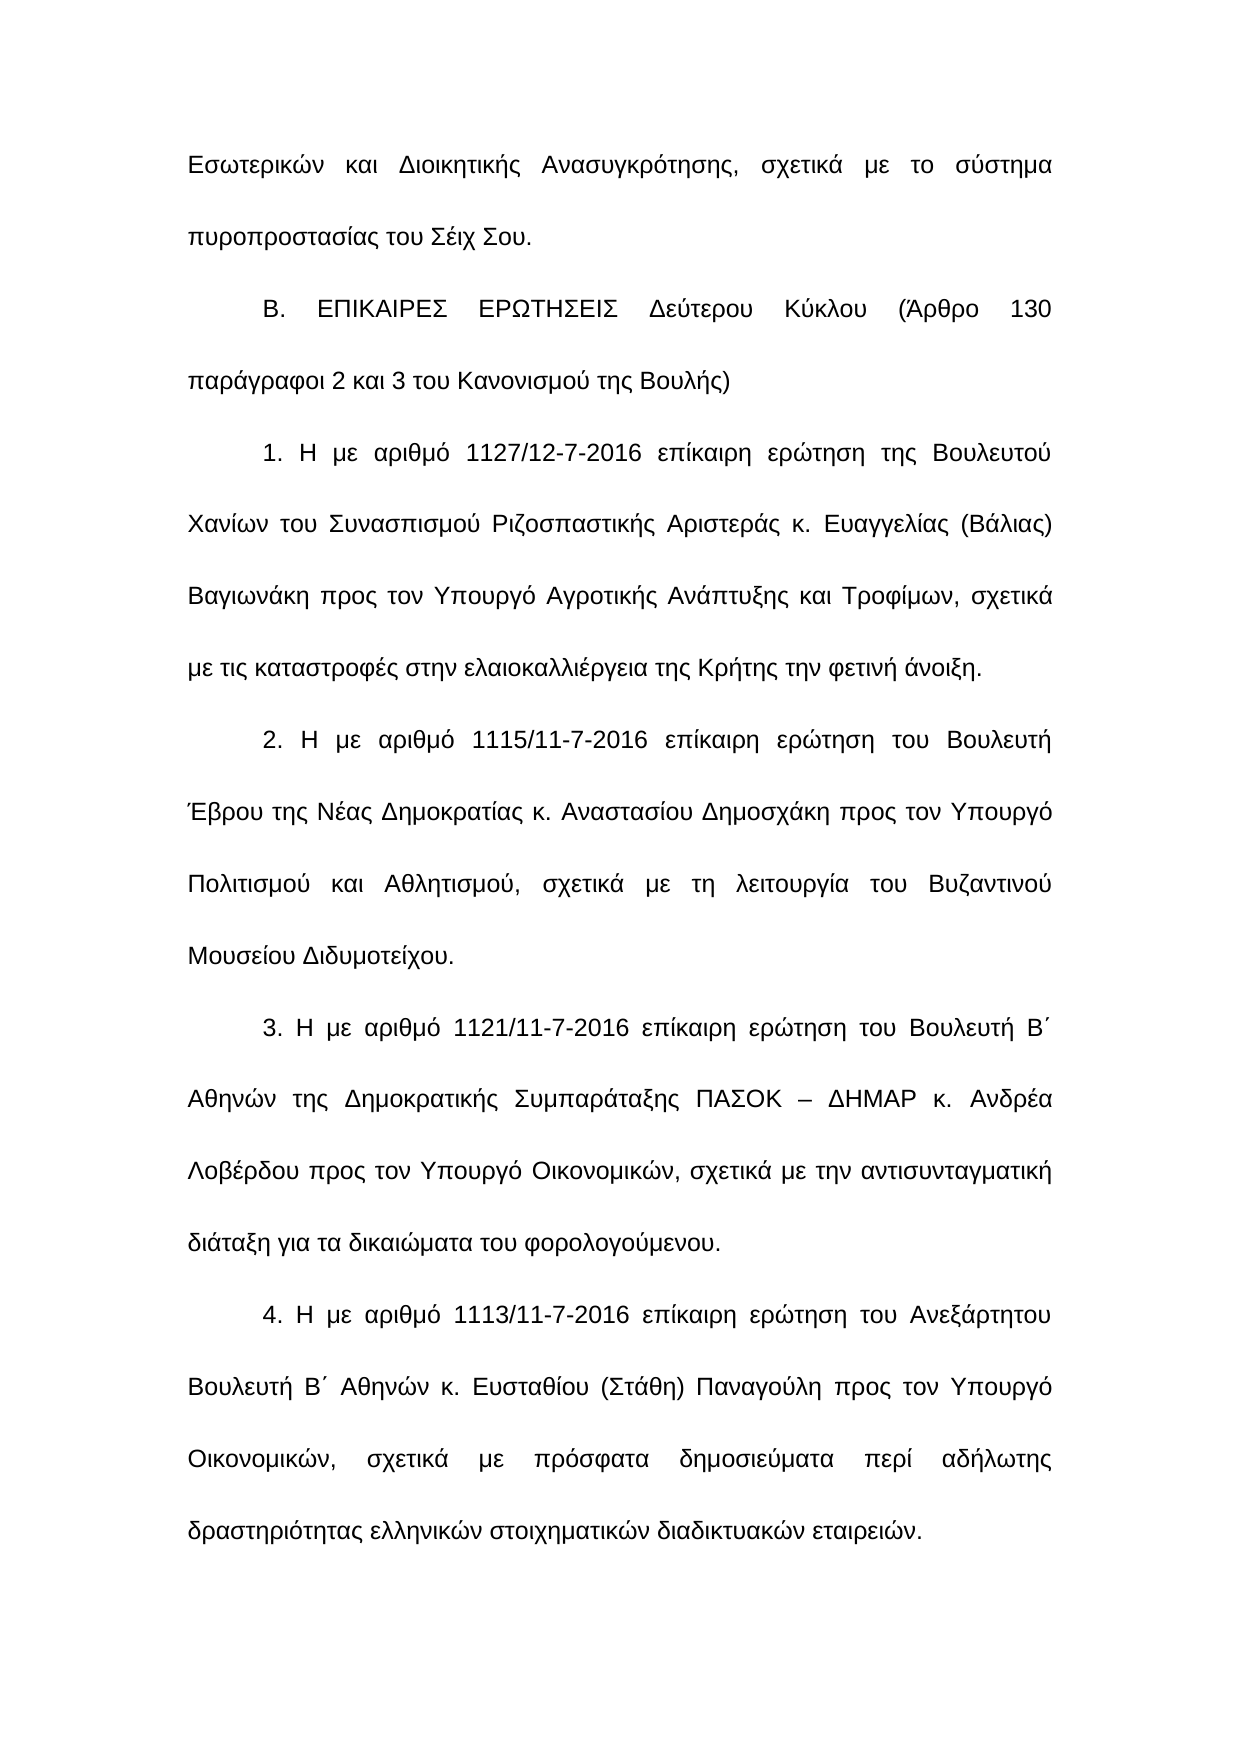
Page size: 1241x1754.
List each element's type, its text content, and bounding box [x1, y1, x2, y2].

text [187, 150, 1053, 251]
text 1. Η με αριθμό 1127/12-7-2016 επίκαιρη ερώτηση της Βουλευτού Χανίων του Συνασπισμού Ριζοσπαστικής Αριστεράς κ. Ευαγγελίας (Βάλιας) Βαγιωνάκη προς τον Υπουργό Αγροτικής Ανάπτυξης και Τροφίμων, σχετικά με τις καταστροφές στην ελαιοκαλλιέργεια της Κρήτης την φετινή άνοιξη. [187, 437, 1053, 682]
text 3. Η με αριθμό 1121/11-7-2016 επίκαιρη ερώτηση του Βουλευτή Β΄ Αθηνών της Δημοκρατικής Συμπαράταξης ΠΑΣΟΚ – ΔΗΜΑΡ κ. Ανδρέα Λοβέρδου προς τον Υπουργό Οικονομικών, σχετικά με την αντισυνταγματική διάταξη για τα δικαιώματα του φορολογούμενου. [187, 1012, 1053, 1257]
text 2. Η με αριθμό 1115/11-7-2016 επίκαιρη ερώτηση του Βουλευτή Έβρου της Νέας Δημοκρατίας κ. Αναστασίου Δημοσχάκη προς τον Υπουργό Πολιτισμού και Αθλητισμού, σχετικά με τη λειτουργία του Βυζαντινού Μουσείου Διδυμοτείχου. [187, 725, 1053, 969]
text 4. Η με αριθμό 1113/11-7-2016 επίκαιρη ερώτηση του Ανεξάρτητου Βουλευτή Β΄ Αθηνών κ. Ευσταθίου (Στάθη) Παναγούλη προς τον Υπουργό Οικονομικών, σχετικά με πρόσφατα δημοσιεύματα περί αδήλωτης δραστηριότητας ελληνικών στοιχηματικών διαδικτυακών εταιρειών. [187, 1300, 1053, 1544]
text Β. ΕΠΙΚΑΙΡΕΣ ΕΡΩΤΗΣΕΙΣ Δεύτερου Κύκλου (Άρθρο 130 παράγραφοι 2 και 3 του Κανονισμού της Βουλής) [187, 294, 1053, 394]
